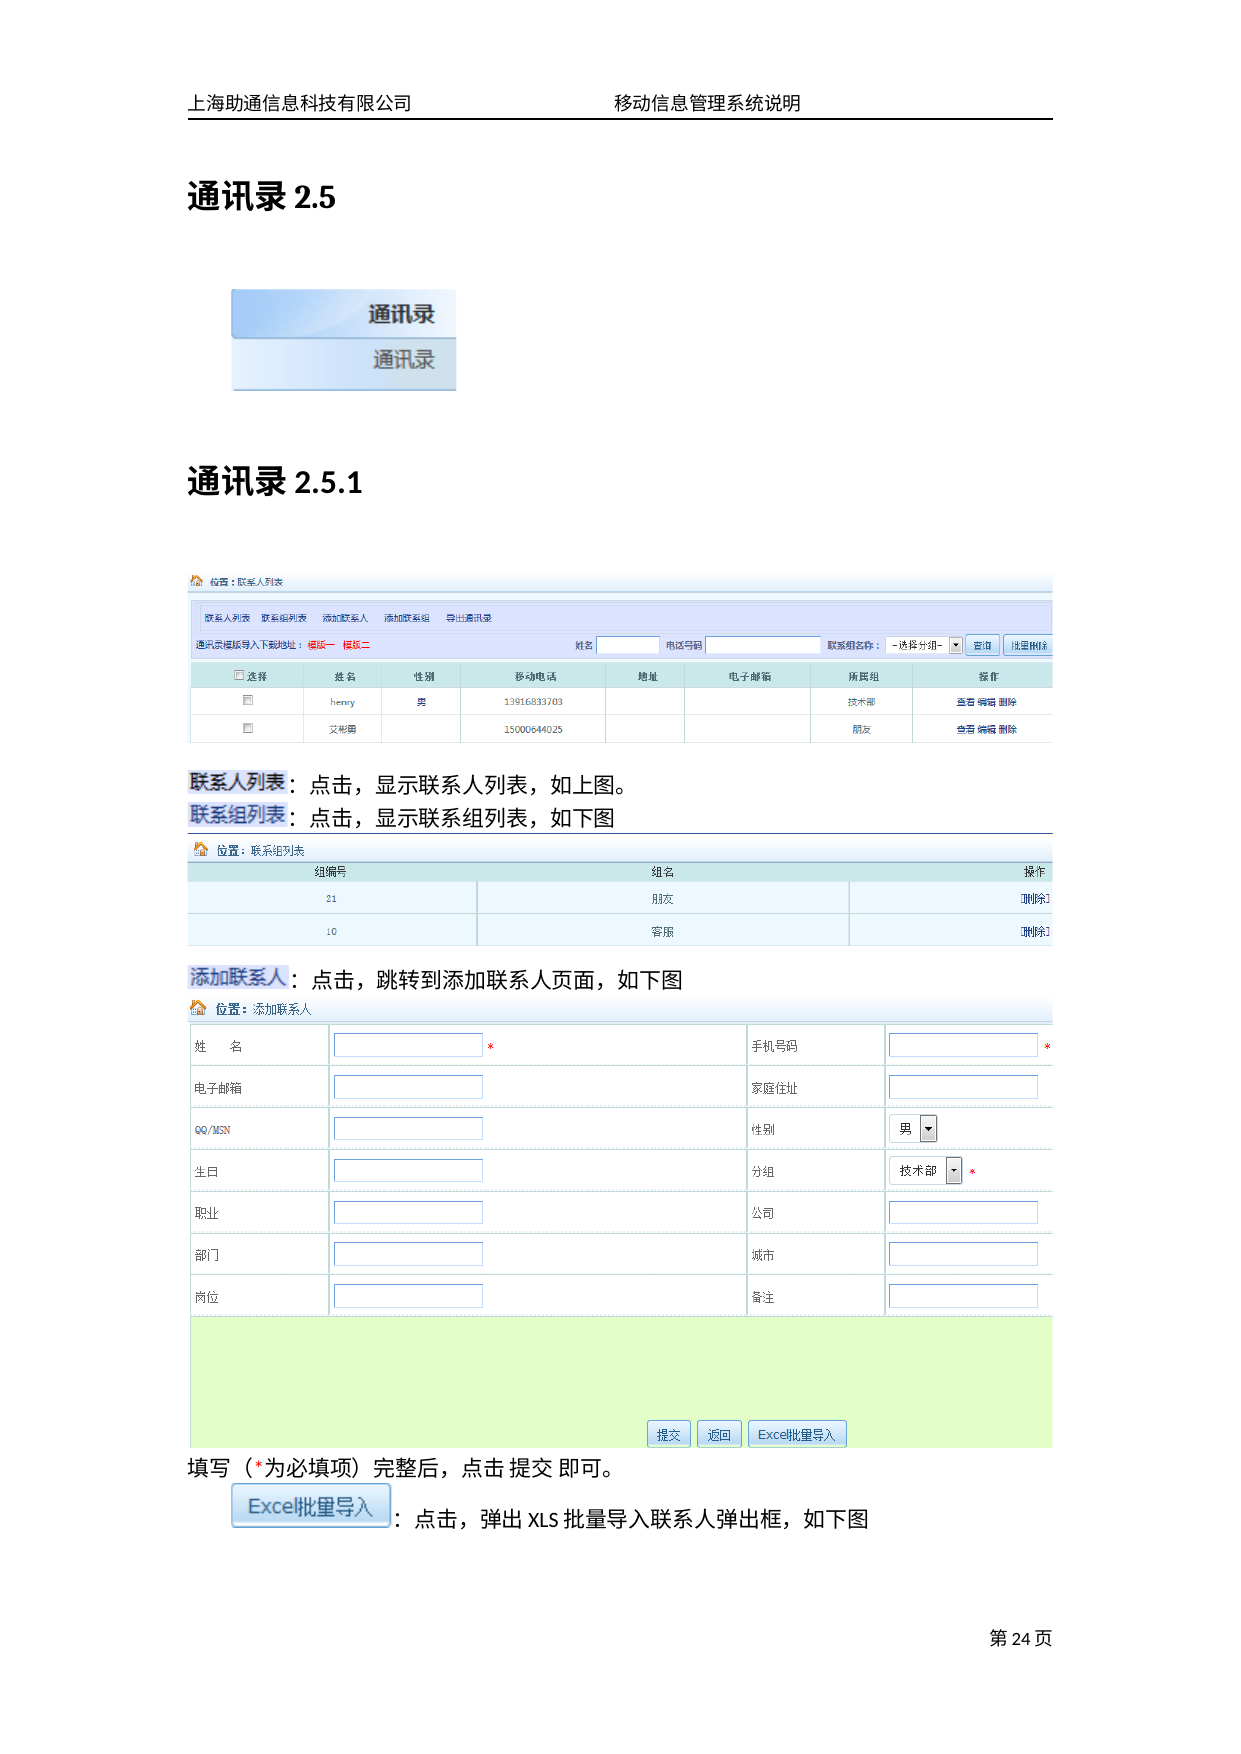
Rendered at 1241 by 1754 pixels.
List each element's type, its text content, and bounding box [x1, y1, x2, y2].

picture [187, 965, 289, 989]
picture [231, 289, 457, 391]
text ：点击，弹出XLS批量导入联系人弹出框，如下图 [187, 1483, 1053, 1548]
text ：点击，跳转到添加联系人页面，如下图 [187, 963, 1053, 996]
picture [231, 1483, 393, 1528]
picture [187, 802, 288, 827]
subtitle 通讯录2.5.1 [187, 446, 1053, 511]
text 填写（*为必填项）完整后，点击 提交 即可。 [187, 1451, 1053, 1483]
text ：点击，显示联系组列表，如下图 [187, 801, 1053, 833]
picture [187, 770, 288, 794]
subtitle 通讯录2.5 [187, 162, 1053, 227]
picture [187, 996, 1053, 1448]
picture [187, 573, 1053, 743]
text ：点击，显示联系人列表，如上图。 [187, 768, 1053, 801]
picture [187, 833, 1053, 946]
